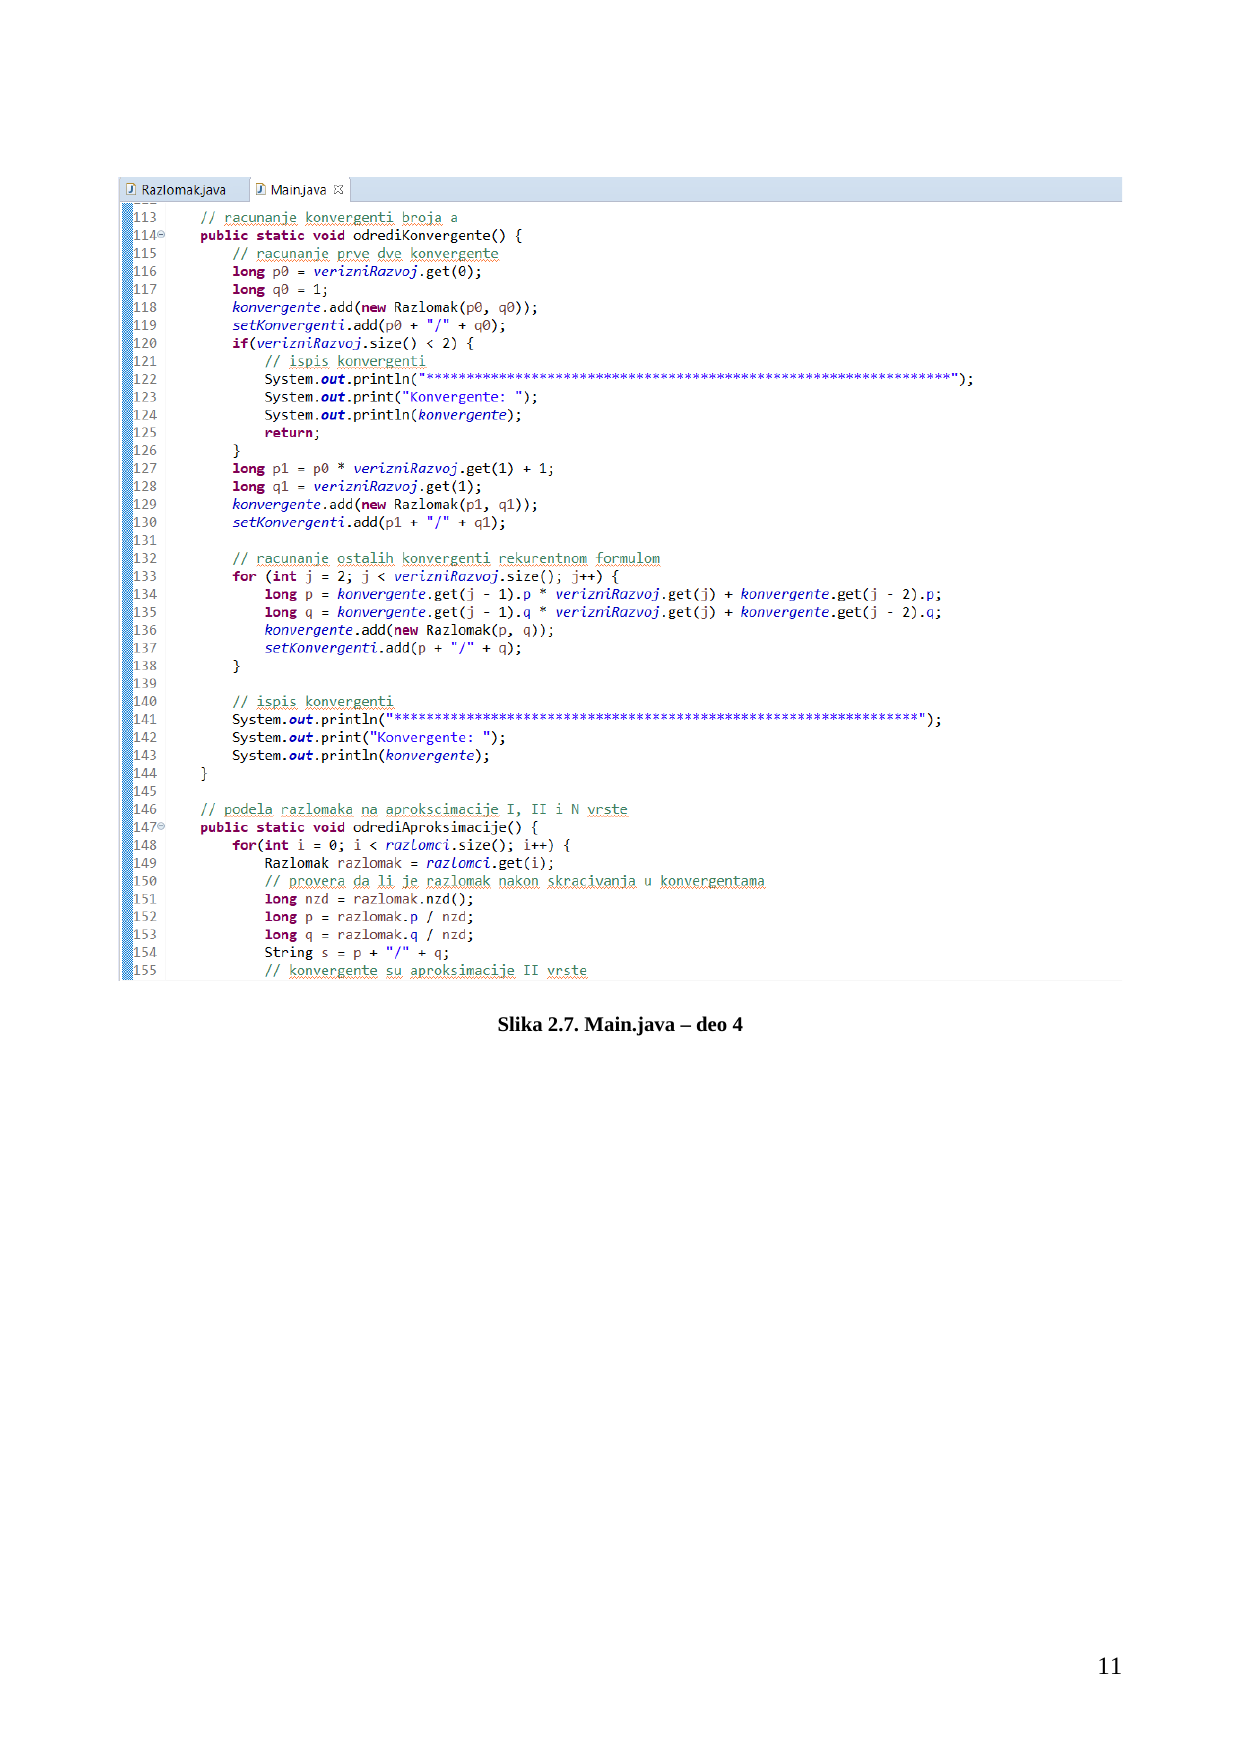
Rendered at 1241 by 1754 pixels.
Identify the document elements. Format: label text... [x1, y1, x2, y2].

text Slika 2.7. Main.java – deo 4 [118, 1012, 1122, 1036]
picture [118, 177, 1123, 981]
